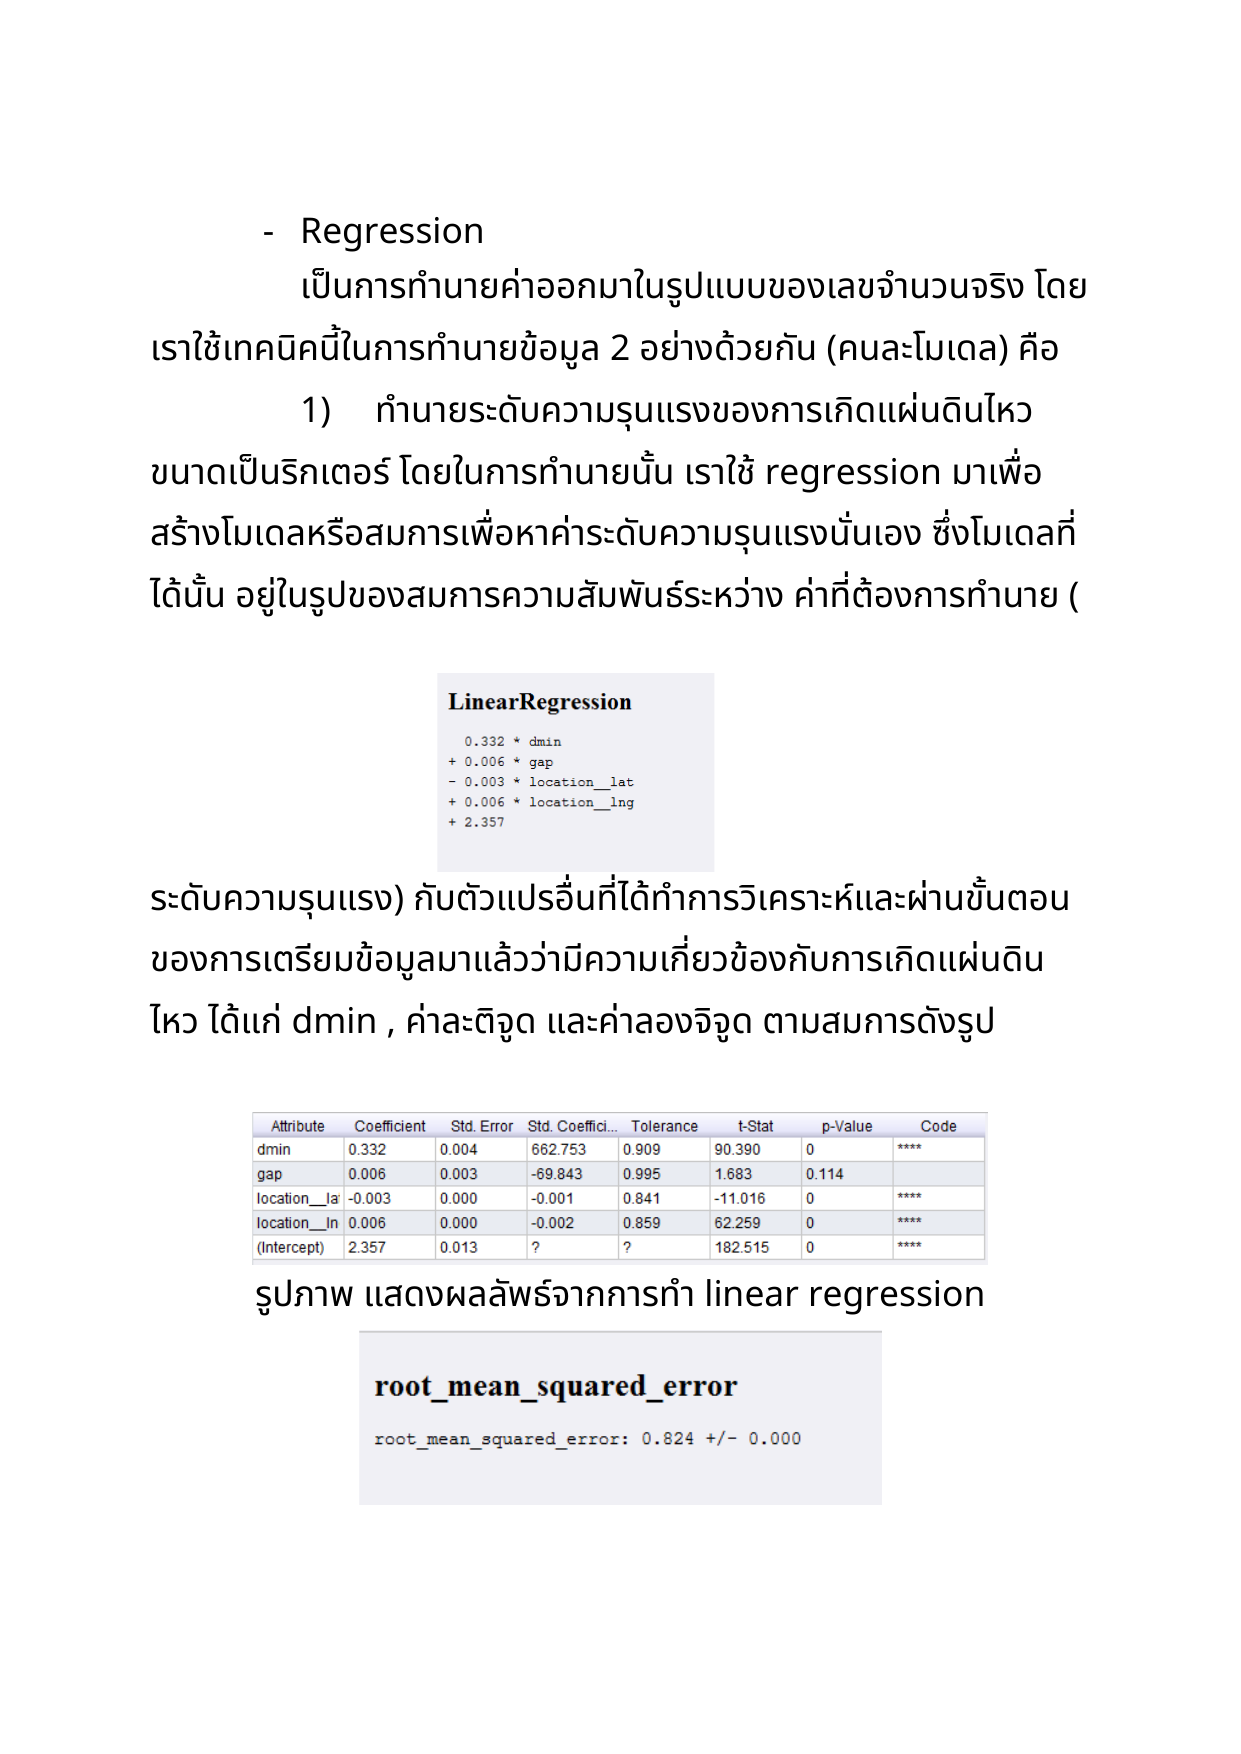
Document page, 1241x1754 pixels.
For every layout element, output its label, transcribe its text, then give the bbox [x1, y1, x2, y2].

picture [437, 673, 715, 872]
text เป็นการทำนายค่าออกมาในรูปแบบของเลขจำนวนจริง โดยเราใช้เทคนิคนี้ในการทำนายข้อมูล 2 อย่างด้วยกัน (คนละโมเดล) คือ [150, 261, 1090, 376]
picture [358, 1330, 882, 1505]
text รูปภาพ แสดงผลลัพธ์จากการทำ linear regression [150, 1269, 1090, 1323]
list ทำนายระดับความรุนแรงของการเกิดแผ่นดินไหว ขนาดเป็นริกเตอร์ โดยในการทำนายนั้น เราใช้ regression มาเพื่อสร้างโมเดลหรือสมการเพื่อหาค่าระดับความรุนแรงนั่นเอง ซึ่งโมเดลที่ได้นั้น อยู่ในรูปของสมการความสัมพันธ์ระหว่าง ค่าที่ต้องการทำนาย (ระดับความรุนแรง) กับตัวแปรอื่นที่ได้ทำการวิเคราะห์และผ่านขั้นตอนของการเตรียมข้อมูลมาแล้วว่ามีความเกี่ยวข้องกับการเกิดแผ่นดินไหว ได้แก่ dmin , ค่าละติจูด และค่าลองจิจูด ตามสมการดังรูป [150, 384, 1090, 1049]
picture [252, 1112, 988, 1265]
list Regression [263, 205, 1090, 254]
